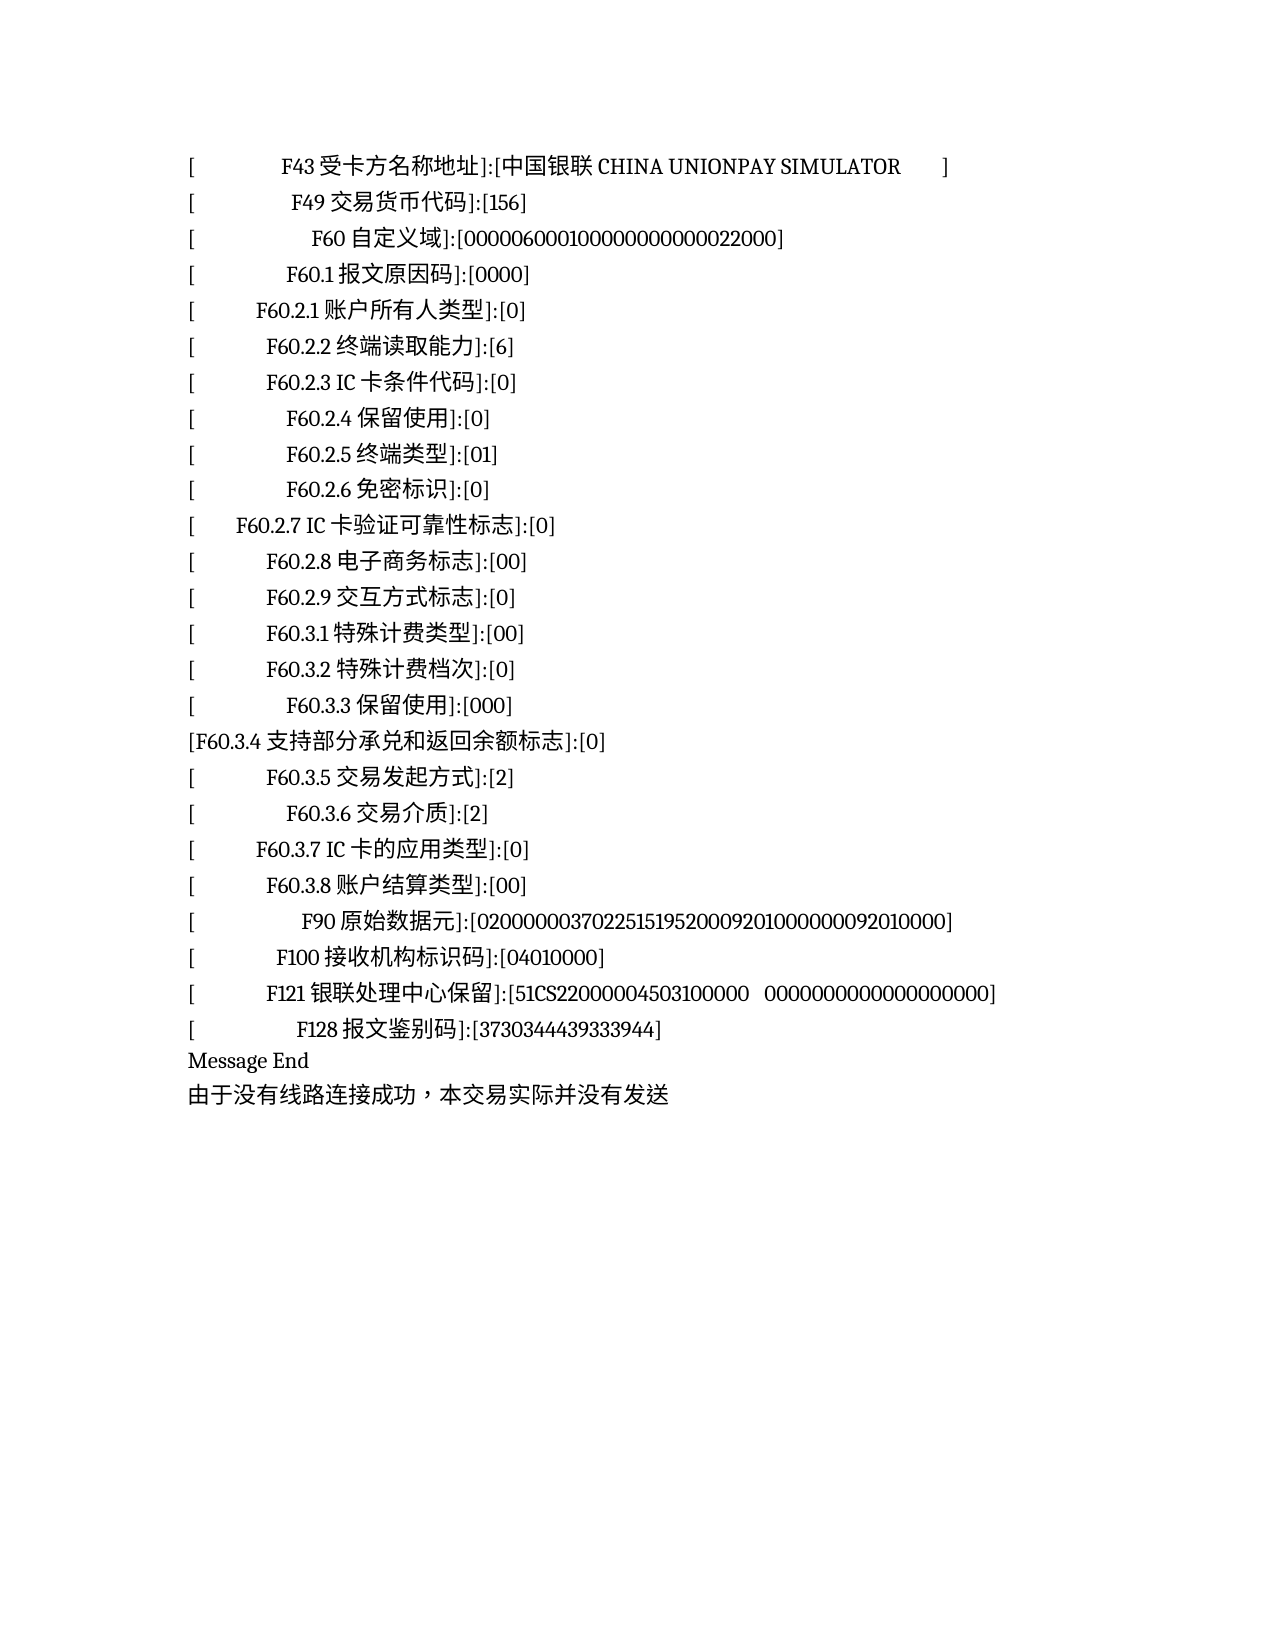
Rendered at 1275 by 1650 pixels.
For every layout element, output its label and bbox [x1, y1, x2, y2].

text [187, 150, 1087, 1110]
